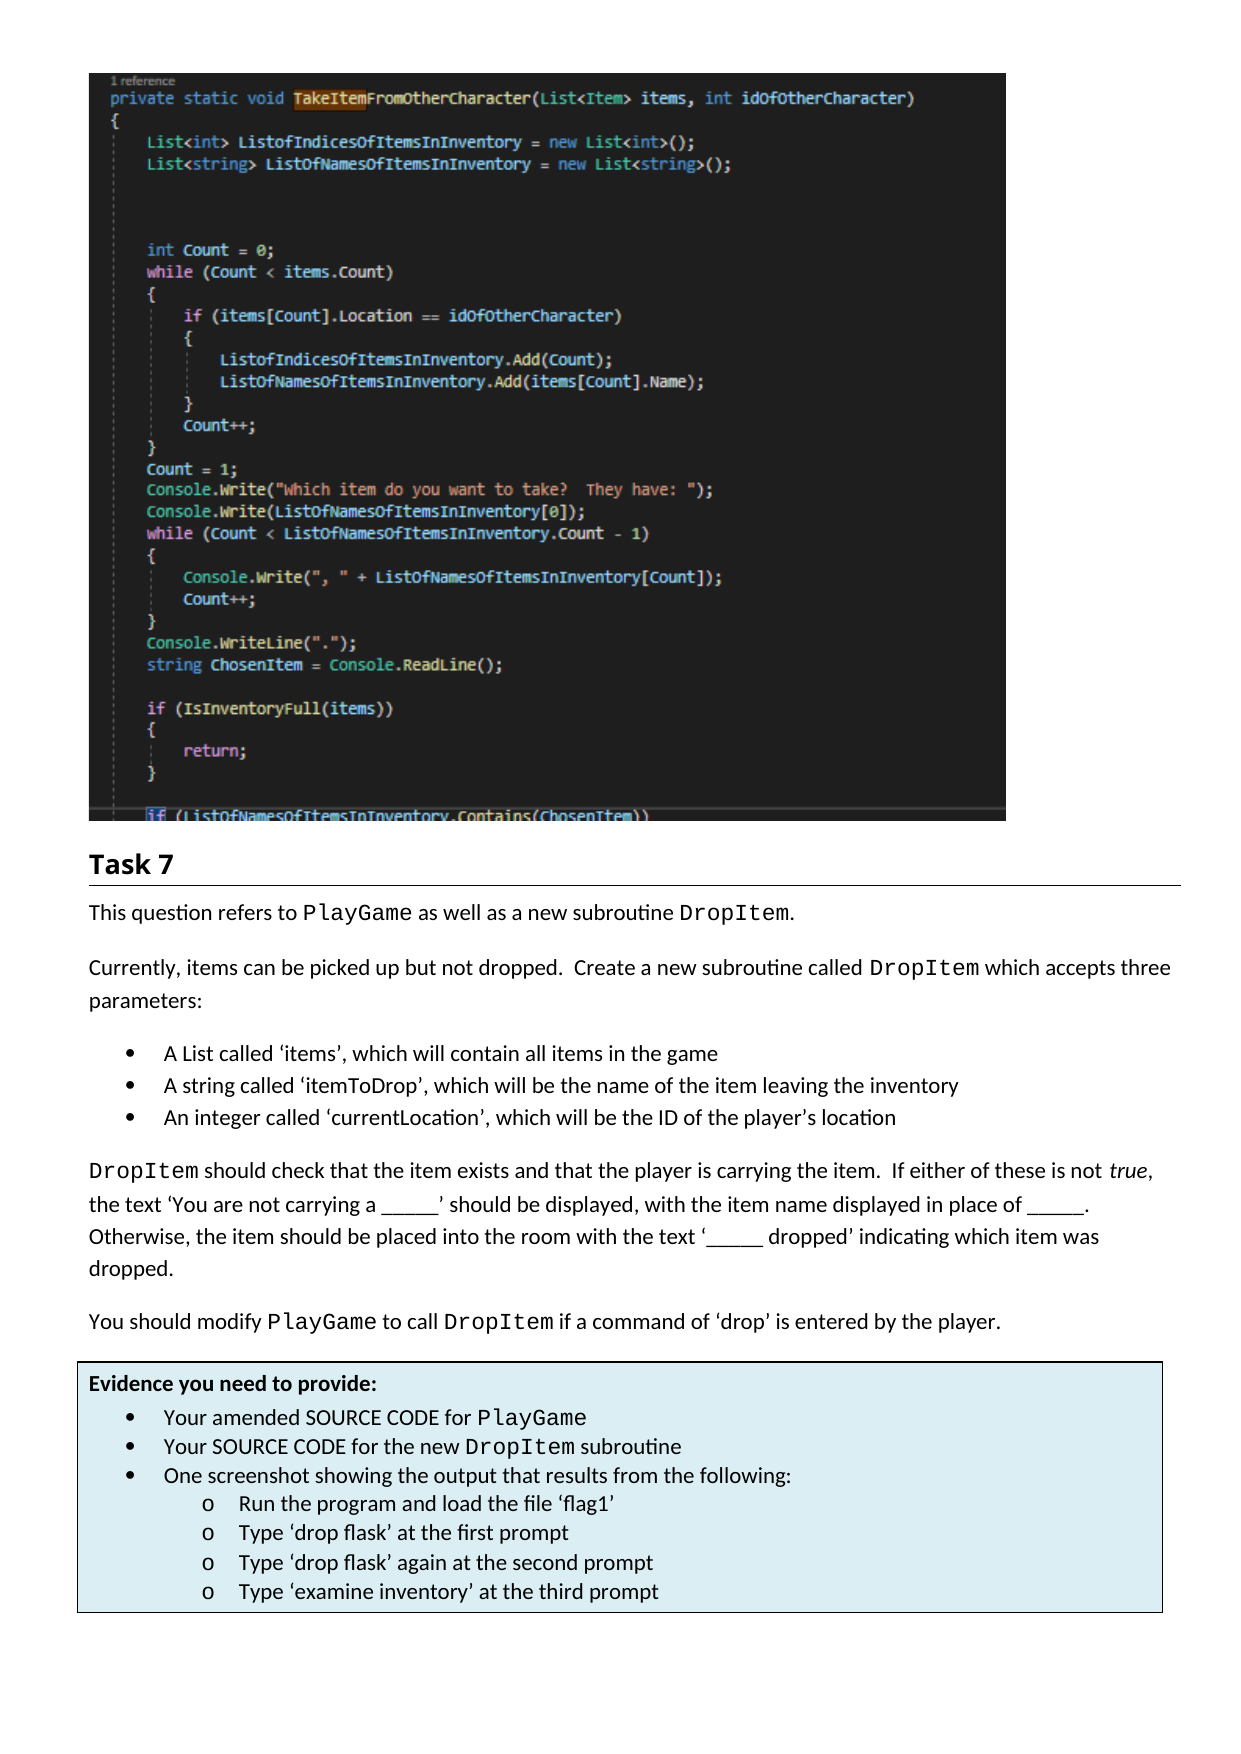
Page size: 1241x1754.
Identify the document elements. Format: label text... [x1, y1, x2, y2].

picture [88, 73, 1006, 821]
list An integer called ‘currentLocation’, which will be the ID of the player’s location [126, 1103, 1181, 1131]
list A string called ‘itemToDrop’, which will be the name of the item leaving the inventory [126, 1071, 1181, 1099]
text You should modify PlayGame to call DropItem if a command of ‘drop’ is entered by the player. [89, 1307, 1181, 1336]
subtitle Task 7 [89, 846, 1181, 885]
text DropItem should check that the item exists and that the player is carrying the item. If either of these is not true, the text ‘You are not carrying a _____’ should be displayed, with the item name displayed in place of _____. Otherwise, the item should be placed into the room with the text ‘_____ dropped’ indicating which item was dropped. [89, 1156, 1181, 1282]
table_header Evidence you need to provide: Your amended SOURCE CODE for PlayGame Your SOURCE CODE for the new DropItem subroutine One screenshot showing the output that results from the following: Run the program and load the file ‘flag1’ Type ‘drop flask’ at the first prompt Type ‘drop flask’ again at the second prompt Type ‘examine inventory’ at the third prompt [78, 1363, 1162, 1612]
list A List called ‘items’, which will contain all items in the game [126, 1039, 1181, 1067]
text Currently, items can be picked up but not dropped. Create a new subroutine called DropItem which accepts three parameters: [89, 953, 1181, 1014]
text This question refers to PlayGame as well as a new subroutine DropItem. [89, 898, 1181, 927]
